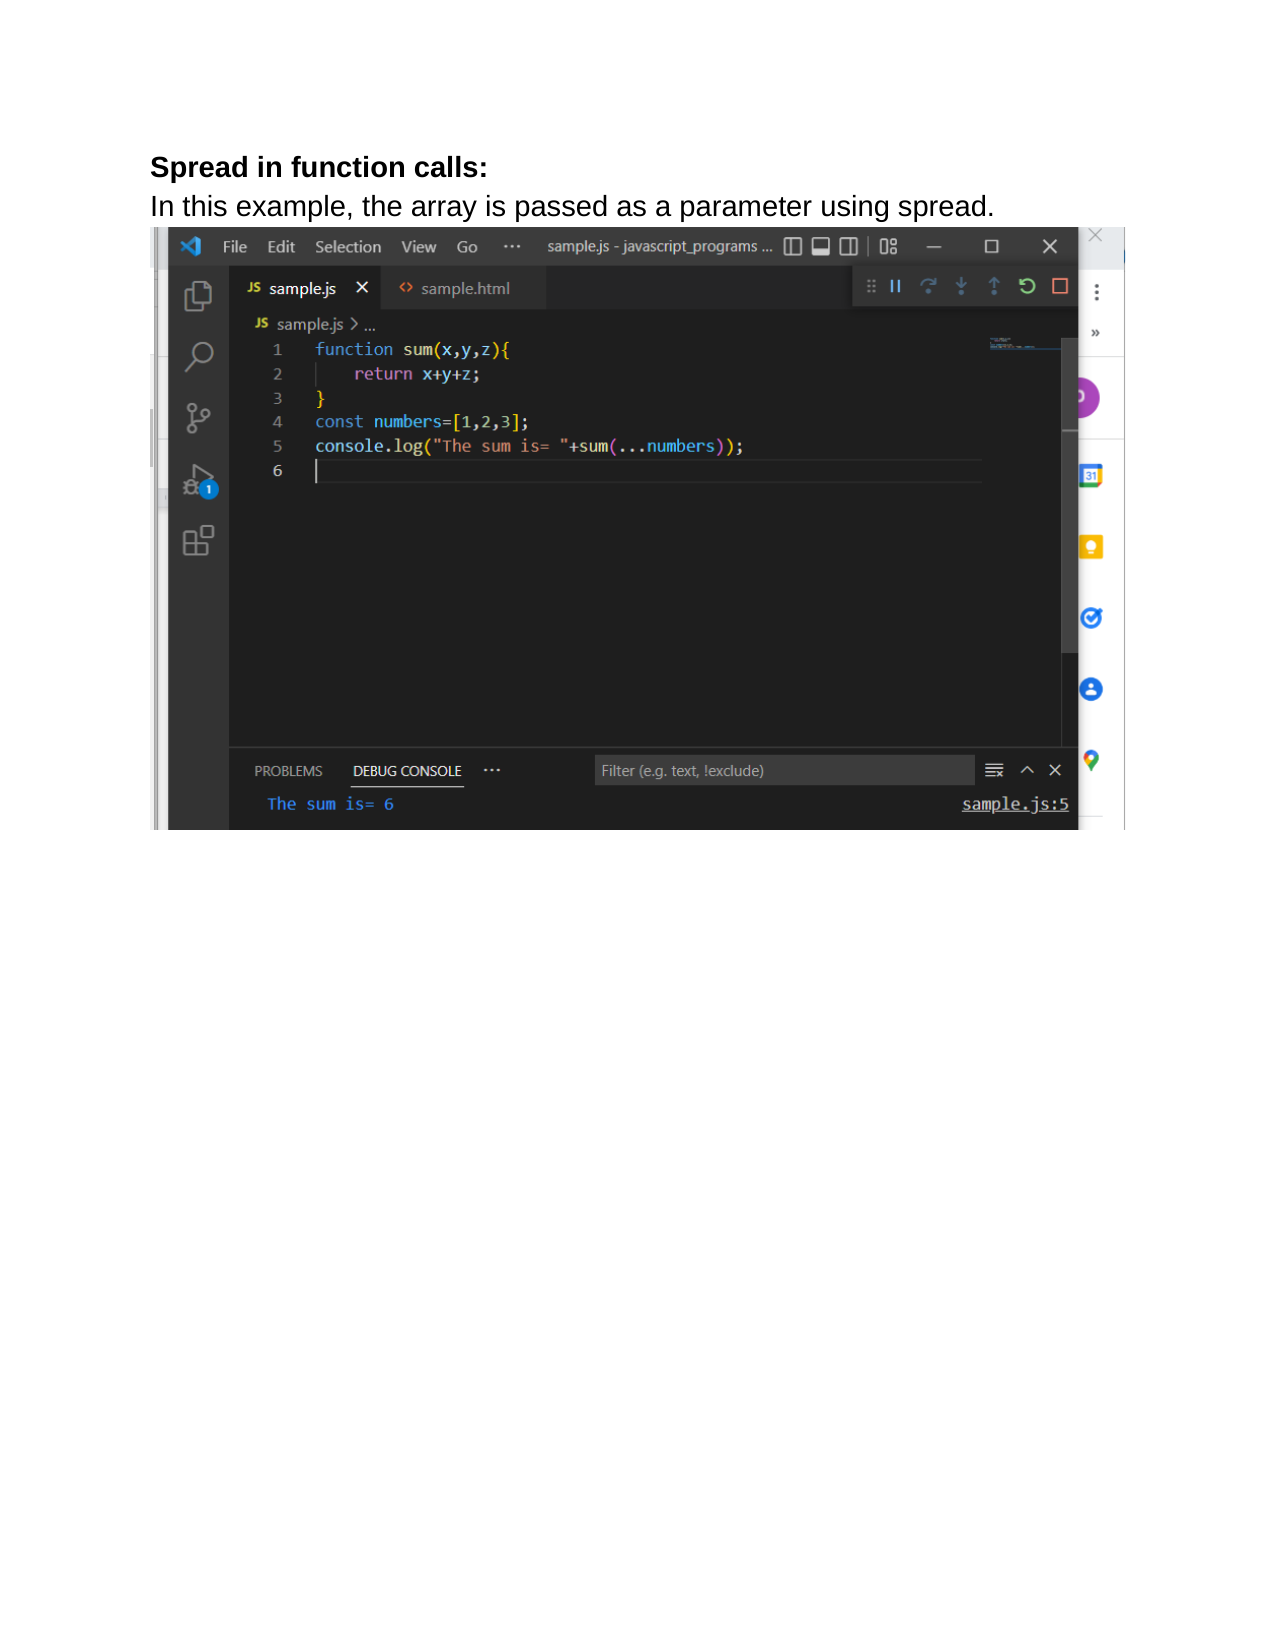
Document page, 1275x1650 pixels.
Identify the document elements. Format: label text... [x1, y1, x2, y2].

text Spread in function calls: [150, 150, 1125, 183]
picture [150, 227, 1125, 830]
text In this example, the array is passed as a parameter using spread. [150, 188, 1125, 222]
